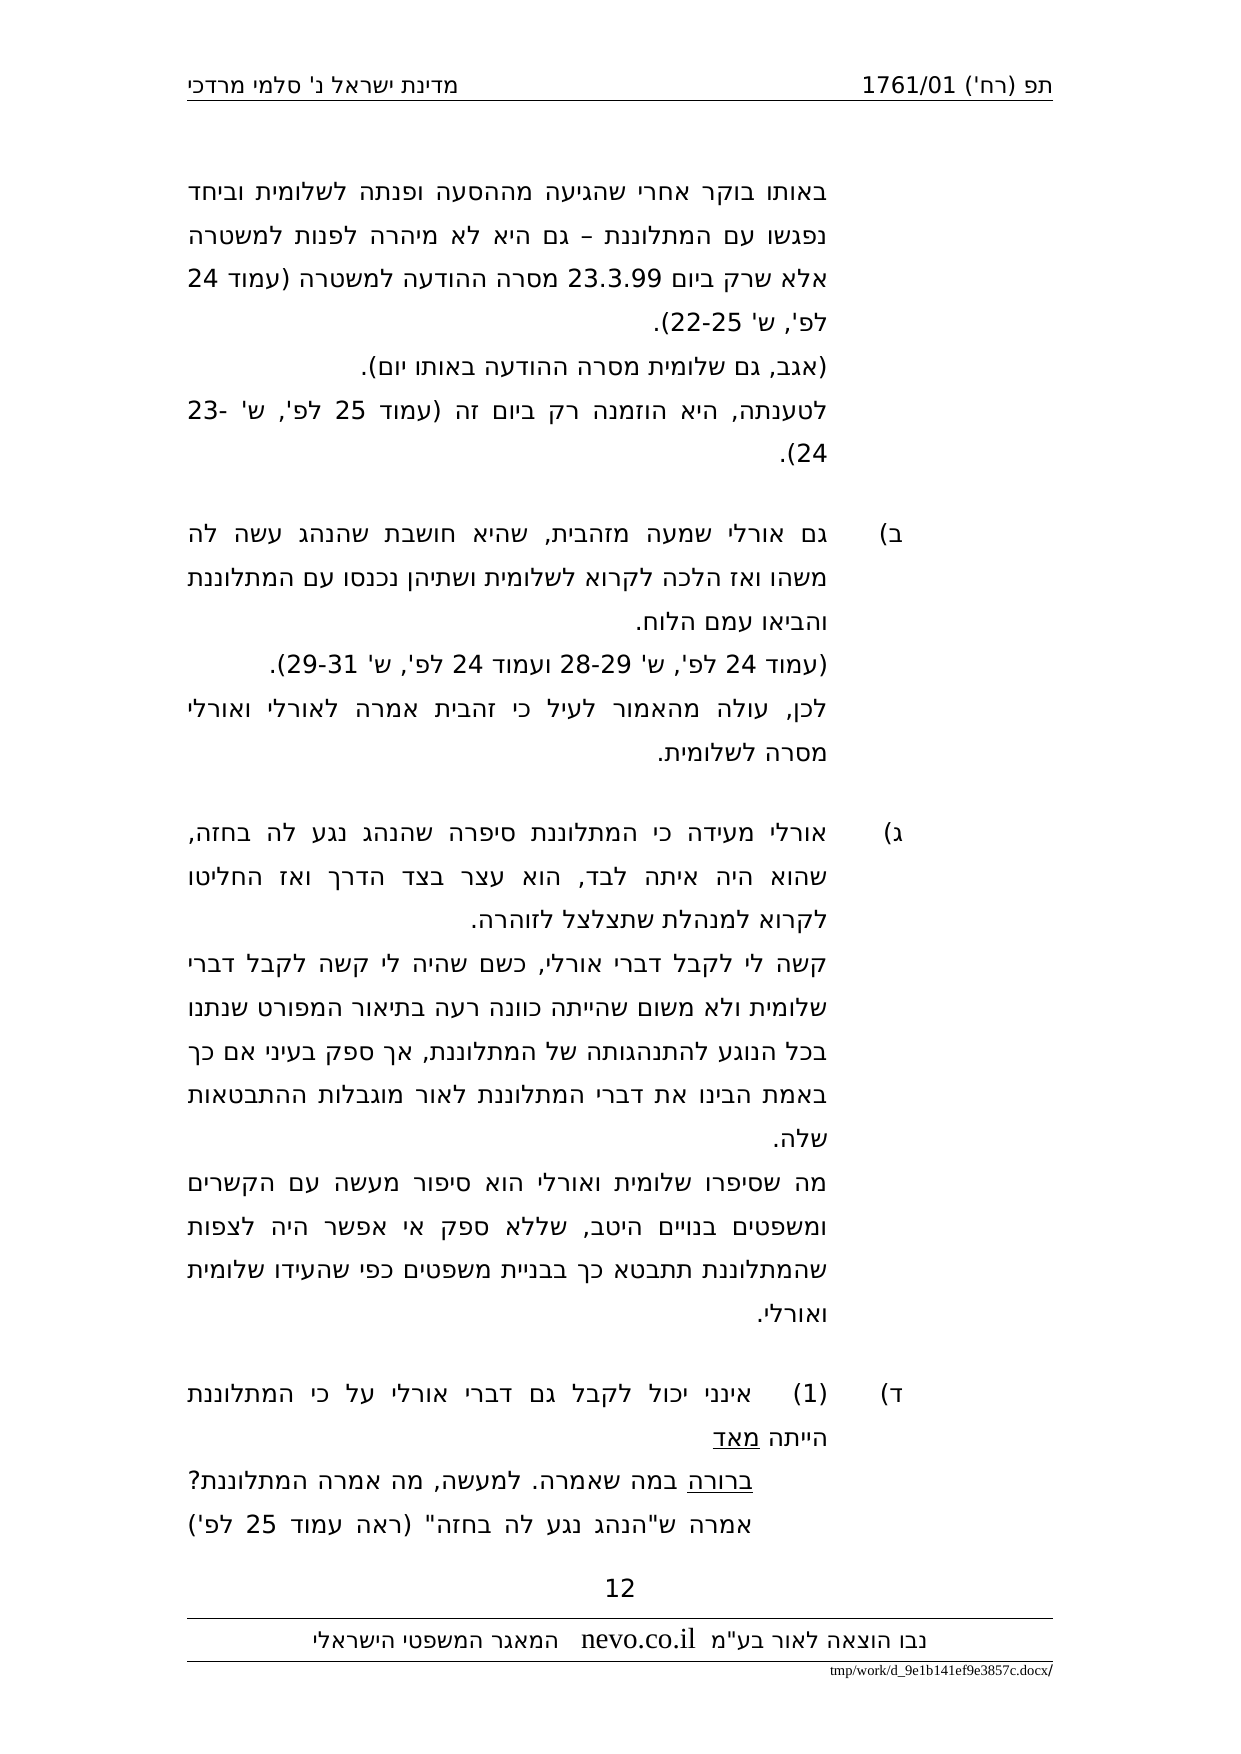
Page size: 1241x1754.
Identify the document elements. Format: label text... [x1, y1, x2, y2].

text (אגב, גם שלומית מסרה ההודעה באותו יום). [187, 352, 828, 381]
text ד) (1) אינני יכול לקבל גם דברי אורלי על כי המתלוננת הייתה מאד [187, 1379, 903, 1452]
text מה שסיפרו שלומית ואורלי הוא סיפור מעשה עם הקשרים ומשפטים בנויים היטב, שללא ספק אי אפשר היה לצפות שהמתלוננת תתבטא כך בבניית משפטים כפי שהעידו שלומית ואורלי. [187, 1168, 903, 1328]
text לכן, עולה מהאמור לעיל כי זהבית אמרה לאורלי ואורלי מסרה לשלומית. [187, 694, 903, 767]
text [187, 1467, 828, 1539]
text ב) גם אורלי שמעה מזהבית, שהיא חושבת שהנהג עשה לה משהו ואז הלכה לקרוא לשלומית ושתיהן נכנסו עם המתלוננת והביאו עמם הלוח. [187, 519, 903, 636]
text באותו בוקר אחרי שהגיעה מההסעה ופנתה לשלומית וביחד נפגשו עם המתלוננת – גם היא לא מיהרה לפנות למשטרה אלא שרק ביום 23.3.99 מסרה ההודעה למשטרה (עמוד 24 לפ', ש' 22-25). [187, 177, 828, 338]
text ג) אורלי מעידה כי המתלוננת סיפרה שהנהג נגע לה בחזה, שהוא היה איתה לבד, הוא עצר בצד הדרך ואז החליטו לקרוא למנהלת שתצלצל לזוהרה. [187, 818, 903, 935]
text לטענתה, היא הוזמנה רק ביום זה (עמוד 25 לפ', ש' 23-24). [187, 396, 828, 469]
text (עמוד 24 לפ', ש' 28-29 ועמוד 24 לפ', ש' 29-31). [187, 651, 903, 680]
text קשה לי לקבל דברי אורלי, כשם שהיה לי קשה לקבל דברי שלומית ולא משום שהייתה כוונה רעה בתיאור המפורט שנתנו בכל הנוגע להתנהגותה של המתלוננת, אך ספק בעיני אם כך באמת הבינו את דברי המתלוננת לאור מוגבלות ההתבטאות שלה. [187, 949, 903, 1153]
